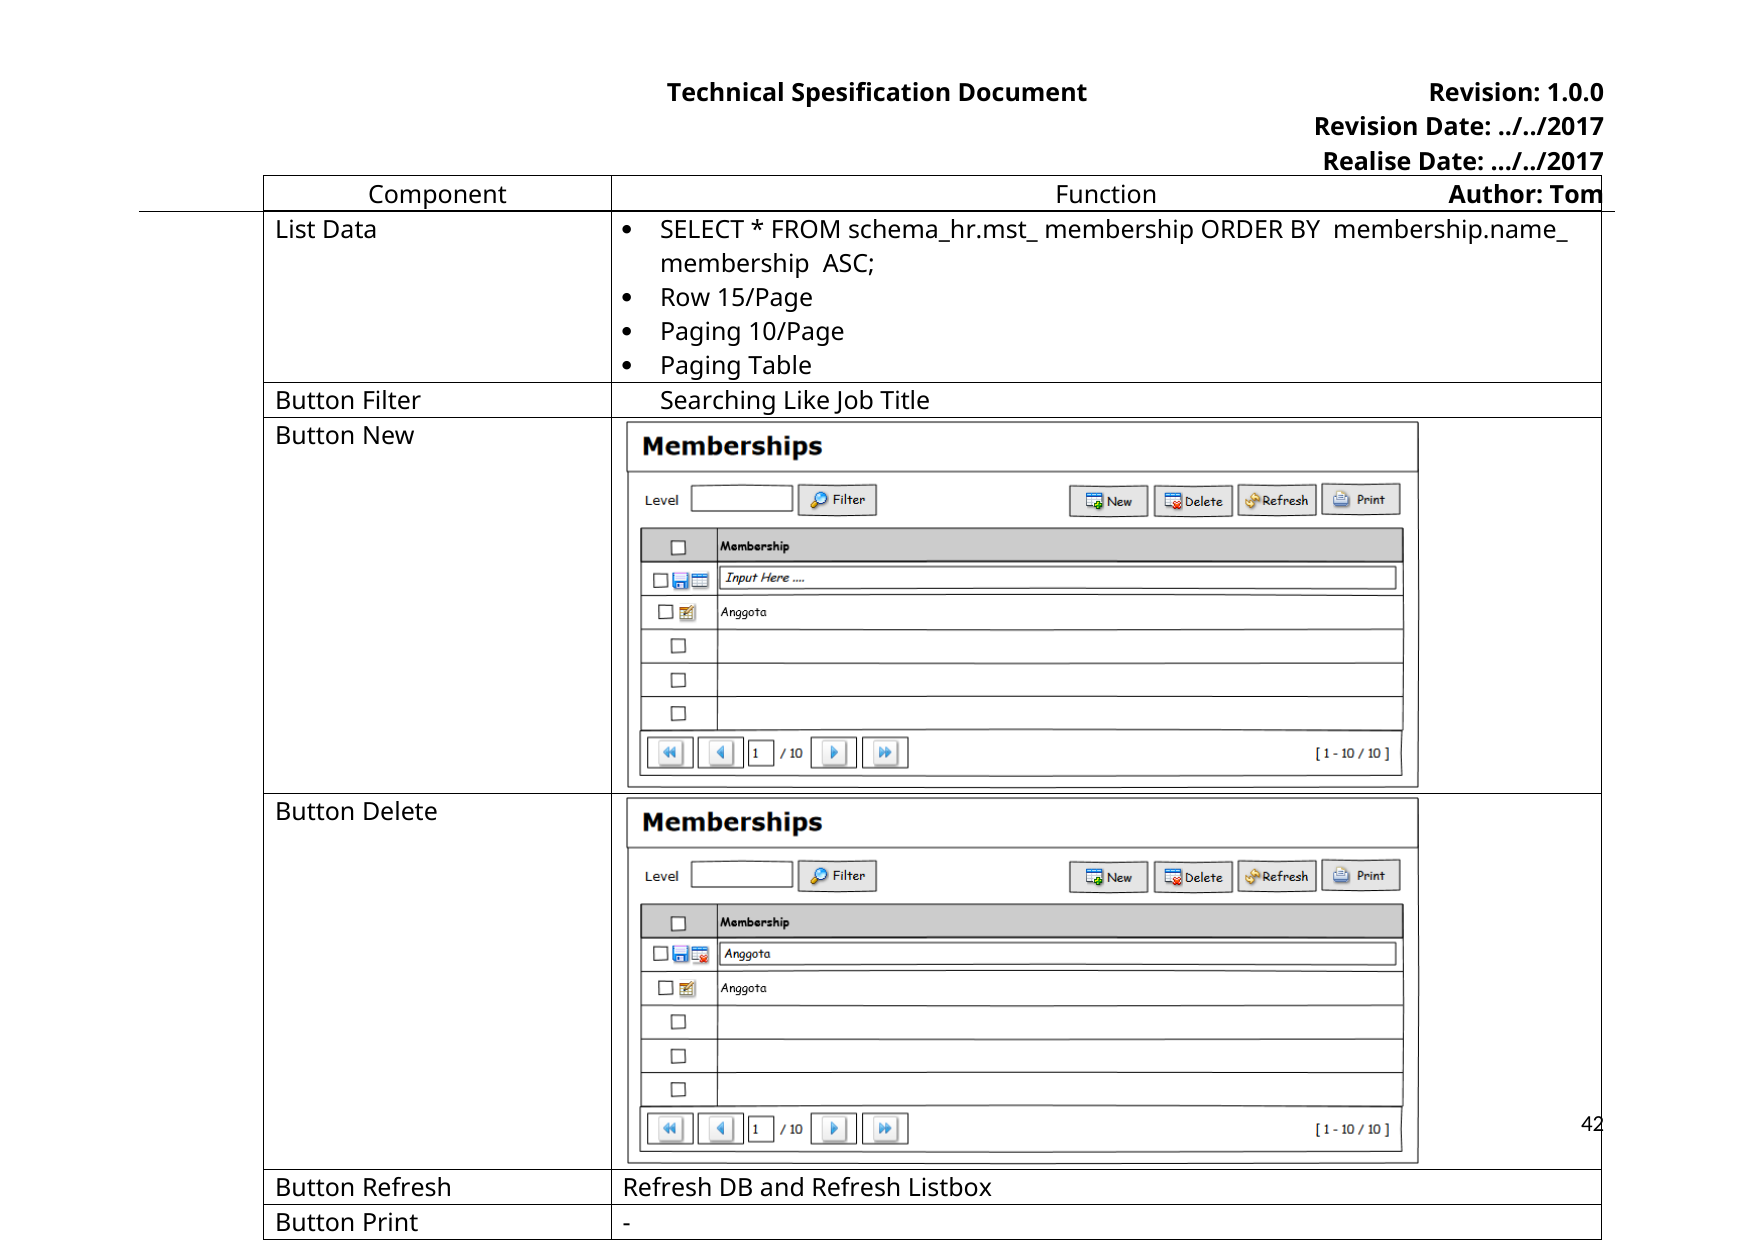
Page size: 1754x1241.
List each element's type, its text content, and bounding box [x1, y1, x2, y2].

table_cell [1424, 418, 1601, 793]
table_header Function [612, 176, 1601, 210]
table_cell [612, 418, 622, 793]
picture [622, 417, 1424, 1169]
table_cell Searching Like Job Title [612, 383, 1601, 417]
table_cell Button Delete [264, 794, 611, 1169]
table_cell Button Refresh [264, 1170, 611, 1204]
table_cell [1424, 794, 1601, 1169]
table_header Component [264, 176, 611, 210]
table_cell Button New [264, 418, 611, 793]
table_cell Refresh DB and Refresh Listbox [612, 1170, 1601, 1204]
table_cell Button Filter [264, 383, 611, 417]
table_cell [612, 794, 622, 1169]
table_cell SELECT * FROM schema_hr.mst_ membership ORDER BY membership.name_ membership ASC; Row 15/Page Paging 10/Page Paging Table [612, 211, 1601, 382]
table_cell Button Print [264, 1205, 611, 1239]
table_cell List Data [264, 211, 611, 382]
table_cell - [612, 1205, 1601, 1239]
